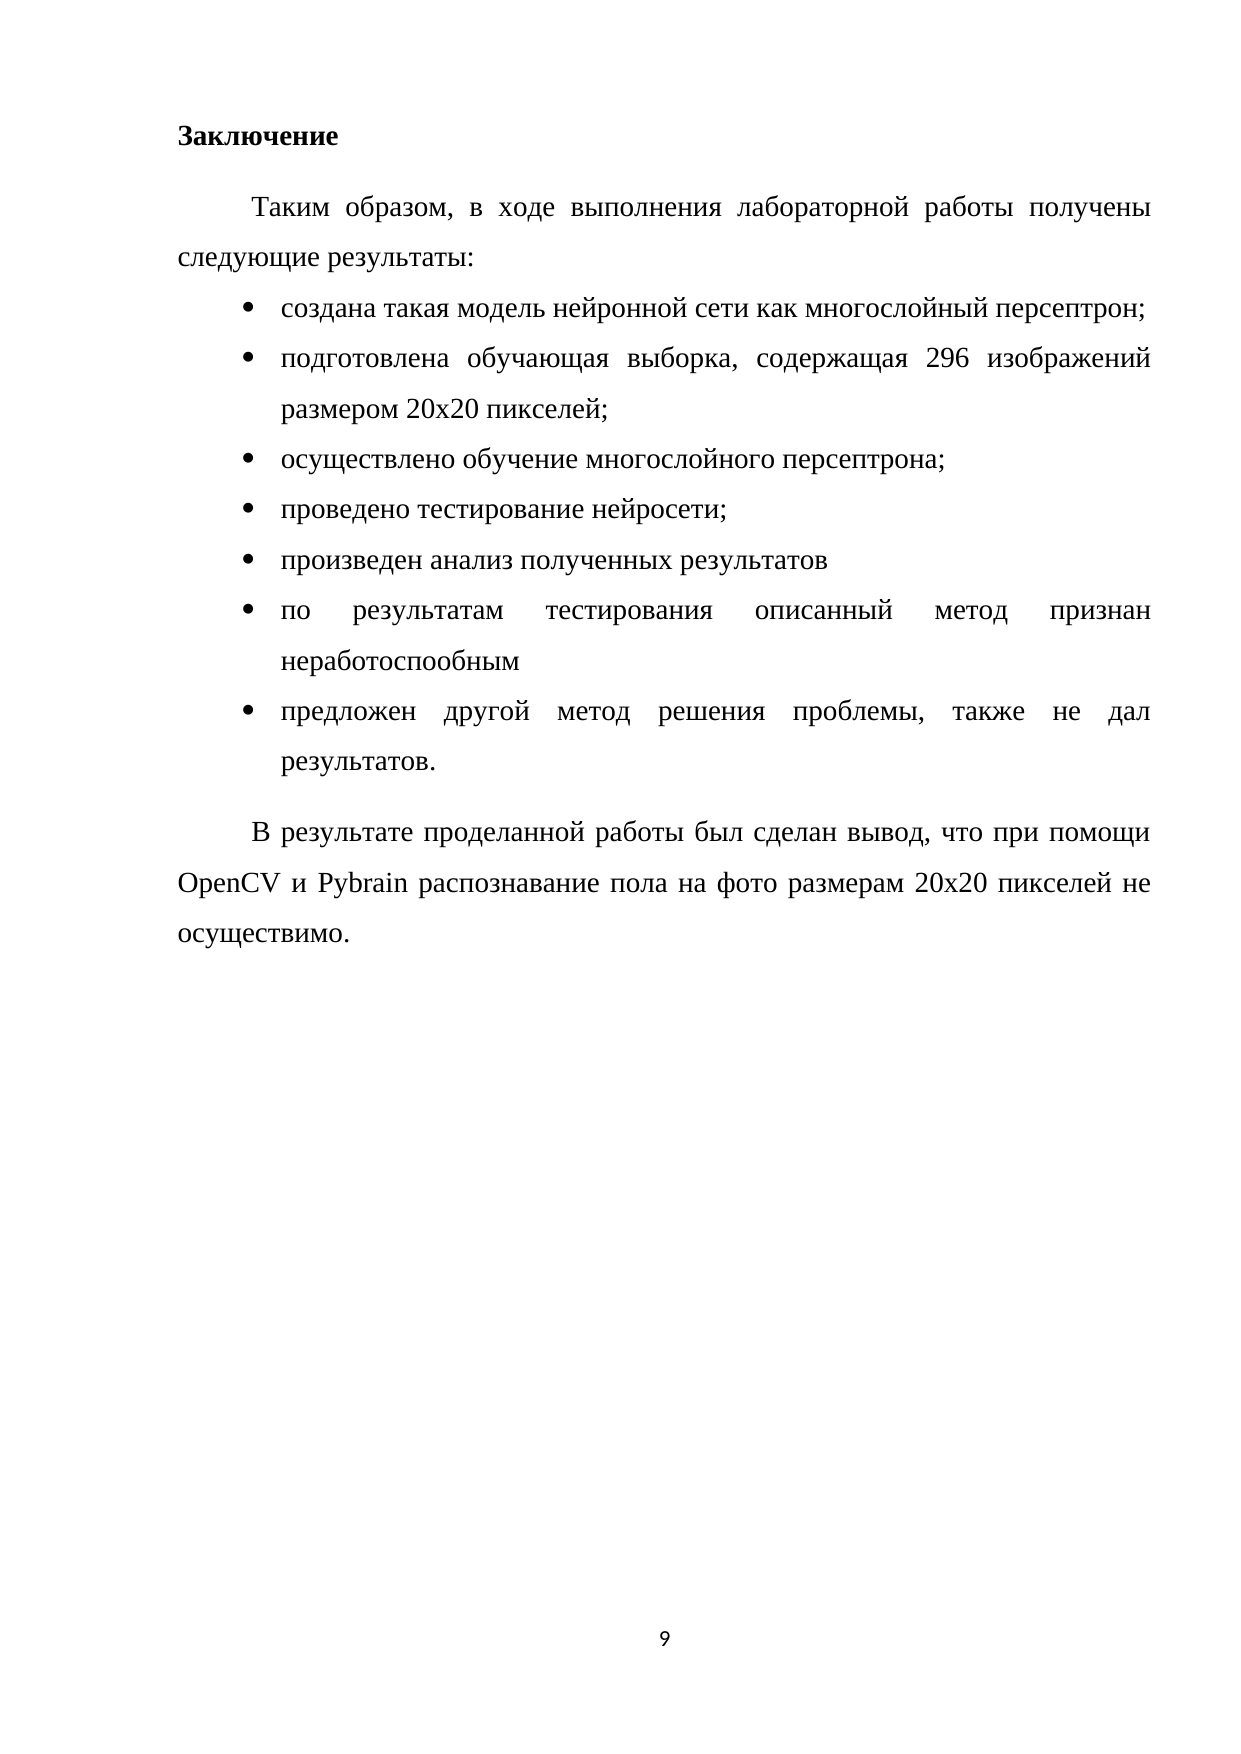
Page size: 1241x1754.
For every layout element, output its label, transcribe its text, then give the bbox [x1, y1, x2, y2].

text Заключение [177, 118, 1152, 152]
list Таким образом, в ходе выполнения лабораторной работы получены следующие результаты: [177, 189, 1152, 273]
text В результате проделанной работы был сделан вывод, что при помощи OpenCV и Pybrain распознавание пола на фото размерам 20х20 пикселей не осуществимо. [177, 814, 1152, 949]
list произведен анализ полученных результатов [243, 542, 1152, 576]
list по результатам тестирования описанный метод признан неработоспообным [243, 592, 1152, 676]
list осуществлено обучение многослойного персептрона; [243, 441, 1152, 475]
list создана такая модель нейронной сети как многослойный персептрон; [243, 290, 1152, 323]
list подготовлена обучающая выборка, содержащая 296 изображений размером 20x20 пикселей; [243, 340, 1152, 424]
list предложен другой метод решения проблемы, также не дал результатов. [243, 693, 1152, 777]
list проведено тестирование нейросети; [243, 491, 1152, 525]
